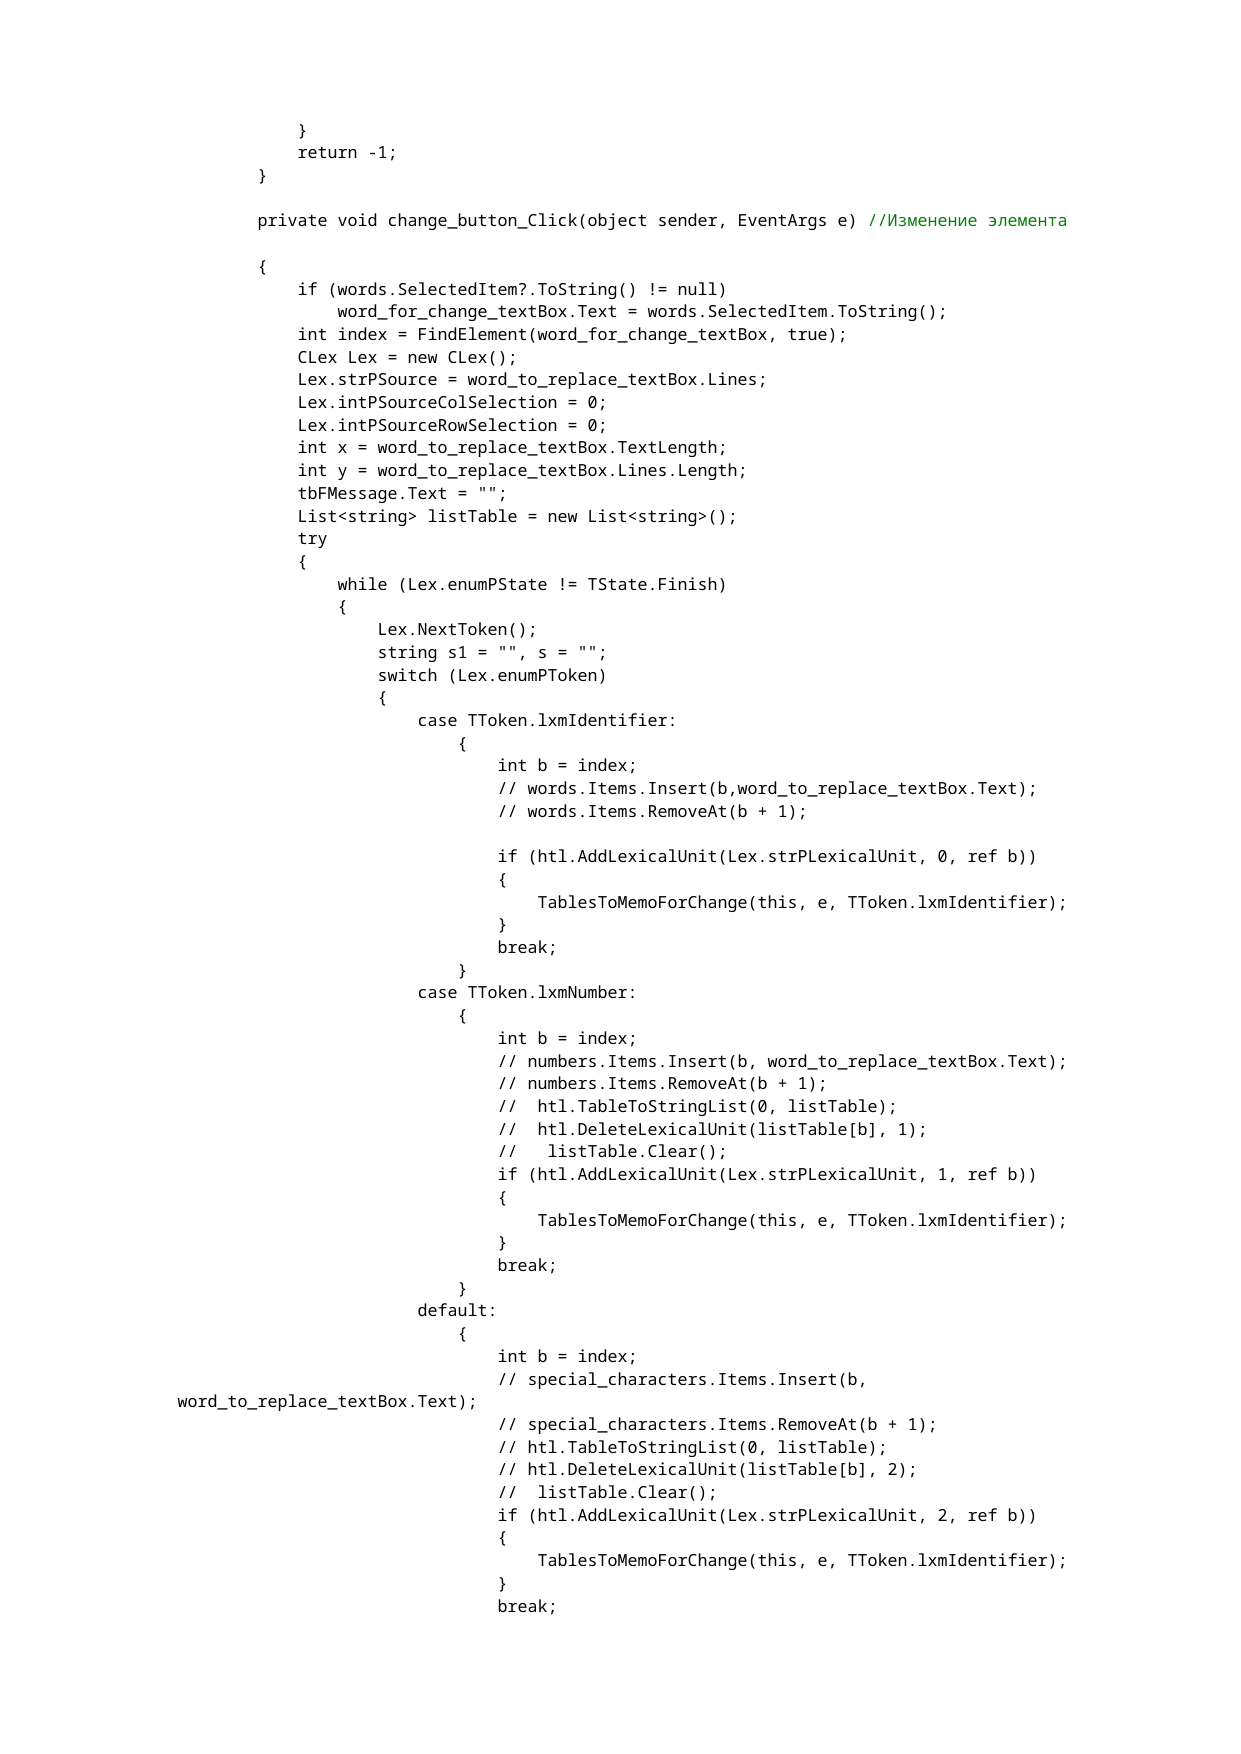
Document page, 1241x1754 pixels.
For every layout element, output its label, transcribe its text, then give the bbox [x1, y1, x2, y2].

text { [177, 1526, 1152, 1549]
text List<string> listTable = new List<string>(); [177, 504, 1152, 527]
text int b = index; [177, 754, 1152, 777]
text Lex.intPSourceRowSelection = 0; [177, 413, 1152, 436]
text { [177, 686, 1152, 708]
text int b = index; [177, 1026, 1152, 1049]
text while (Lex.enumPState != TState.Finish) [177, 572, 1152, 595]
text // listTable.Clear(); [177, 1481, 1152, 1503]
text { [177, 731, 1152, 754]
text } [177, 1231, 1152, 1253]
text { [177, 1004, 1152, 1026]
text case TToken.lxmIdentifier: [177, 708, 1152, 731]
text { [177, 254, 1152, 277]
text } [177, 958, 1152, 981]
text CLex Lex = new CLex(); [177, 345, 1152, 368]
text { [177, 867, 1152, 890]
text // numbers.Items.Insert(b, word_to_replace_textBox.Text); [177, 1049, 1152, 1072]
text try [177, 527, 1152, 549]
text // htl.DeleteLexicalUnit(listTable[b], 1); [177, 1117, 1152, 1140]
text } [177, 913, 1152, 936]
text // words.Items.RemoveAt(b + 1); [177, 799, 1152, 822]
text int b = index; [177, 1344, 1152, 1367]
text switch (Lex.enumPToken) [177, 663, 1152, 686]
text int index = FindElement(word_for_change_textBox, true); [177, 322, 1152, 345]
text { [177, 1322, 1152, 1344]
text if (words.SelectedItem?.ToString() != null) [177, 277, 1152, 300]
text { [177, 549, 1152, 572]
text case TToken.lxmNumber: [177, 981, 1152, 1004]
text { [177, 595, 1152, 618]
text Lex.intPSourceColSelection = 0; [177, 391, 1152, 413]
text // htl.TableToStringList(0, listTable); [177, 1435, 1152, 1458]
text // special_characters.Items.Insert(b, word_to_replace_textBox.Text); [177, 1367, 1152, 1412]
text break; [177, 1594, 1152, 1617]
text // numbers.Items.RemoveAt(b + 1); [177, 1072, 1152, 1094]
text } [177, 163, 1152, 186]
text } [177, 1571, 1152, 1594]
text int y = word_to_replace_textBox.Lines.Length; [177, 459, 1152, 481]
text } [177, 1276, 1152, 1299]
text } [177, 118, 1152, 141]
text return -1; [177, 141, 1152, 163]
text // special_characters.Items.RemoveAt(b + 1); [177, 1412, 1152, 1435]
text if (htl.AddLexicalUnit(Lex.strPLexicalUnit, 0, ref b)) [177, 845, 1152, 867]
text TablesToMemoForChange(this, e, TToken.lxmIdentifier); [177, 1549, 1152, 1571]
text // htl.TableToStringList(0, listTable); [177, 1094, 1152, 1117]
text word_for_change_textBox.Text = words.SelectedItem.ToString(); [177, 300, 1152, 322]
text Lex.strPSource = word_to_replace_textBox.Lines; [177, 368, 1152, 391]
text // words.Items.Insert(b,word_to_replace_textBox.Text); [177, 777, 1152, 799]
text // htl.DeleteLexicalUnit(listTable[b], 2); [177, 1458, 1152, 1481]
text string s1 = "", s = ""; [177, 640, 1152, 663]
text tbFMessage.Text = ""; [177, 481, 1152, 504]
text default: [177, 1299, 1152, 1322]
text TablesToMemoForChange(this, e, TToken.lxmIdentifier); [177, 890, 1152, 913]
text if (htl.AddLexicalUnit(Lex.strPLexicalUnit, 2, ref b)) [177, 1503, 1152, 1526]
text TablesToMemoForChange(this, e, TToken.lxmIdentifier); [177, 1208, 1152, 1231]
text { [177, 1185, 1152, 1208]
text // listTable.Clear(); [177, 1140, 1152, 1163]
text private void change_button_Click(object sender, EventArgs e) //Изменение элемента [177, 209, 1152, 232]
text break; [177, 936, 1152, 958]
text if (htl.AddLexicalUnit(Lex.strPLexicalUnit, 1, ref b)) [177, 1163, 1152, 1185]
text Lex.NextToken(); [177, 618, 1152, 640]
text int x = word_to_replace_textBox.TextLength; [177, 436, 1152, 459]
text break; [177, 1253, 1152, 1276]
